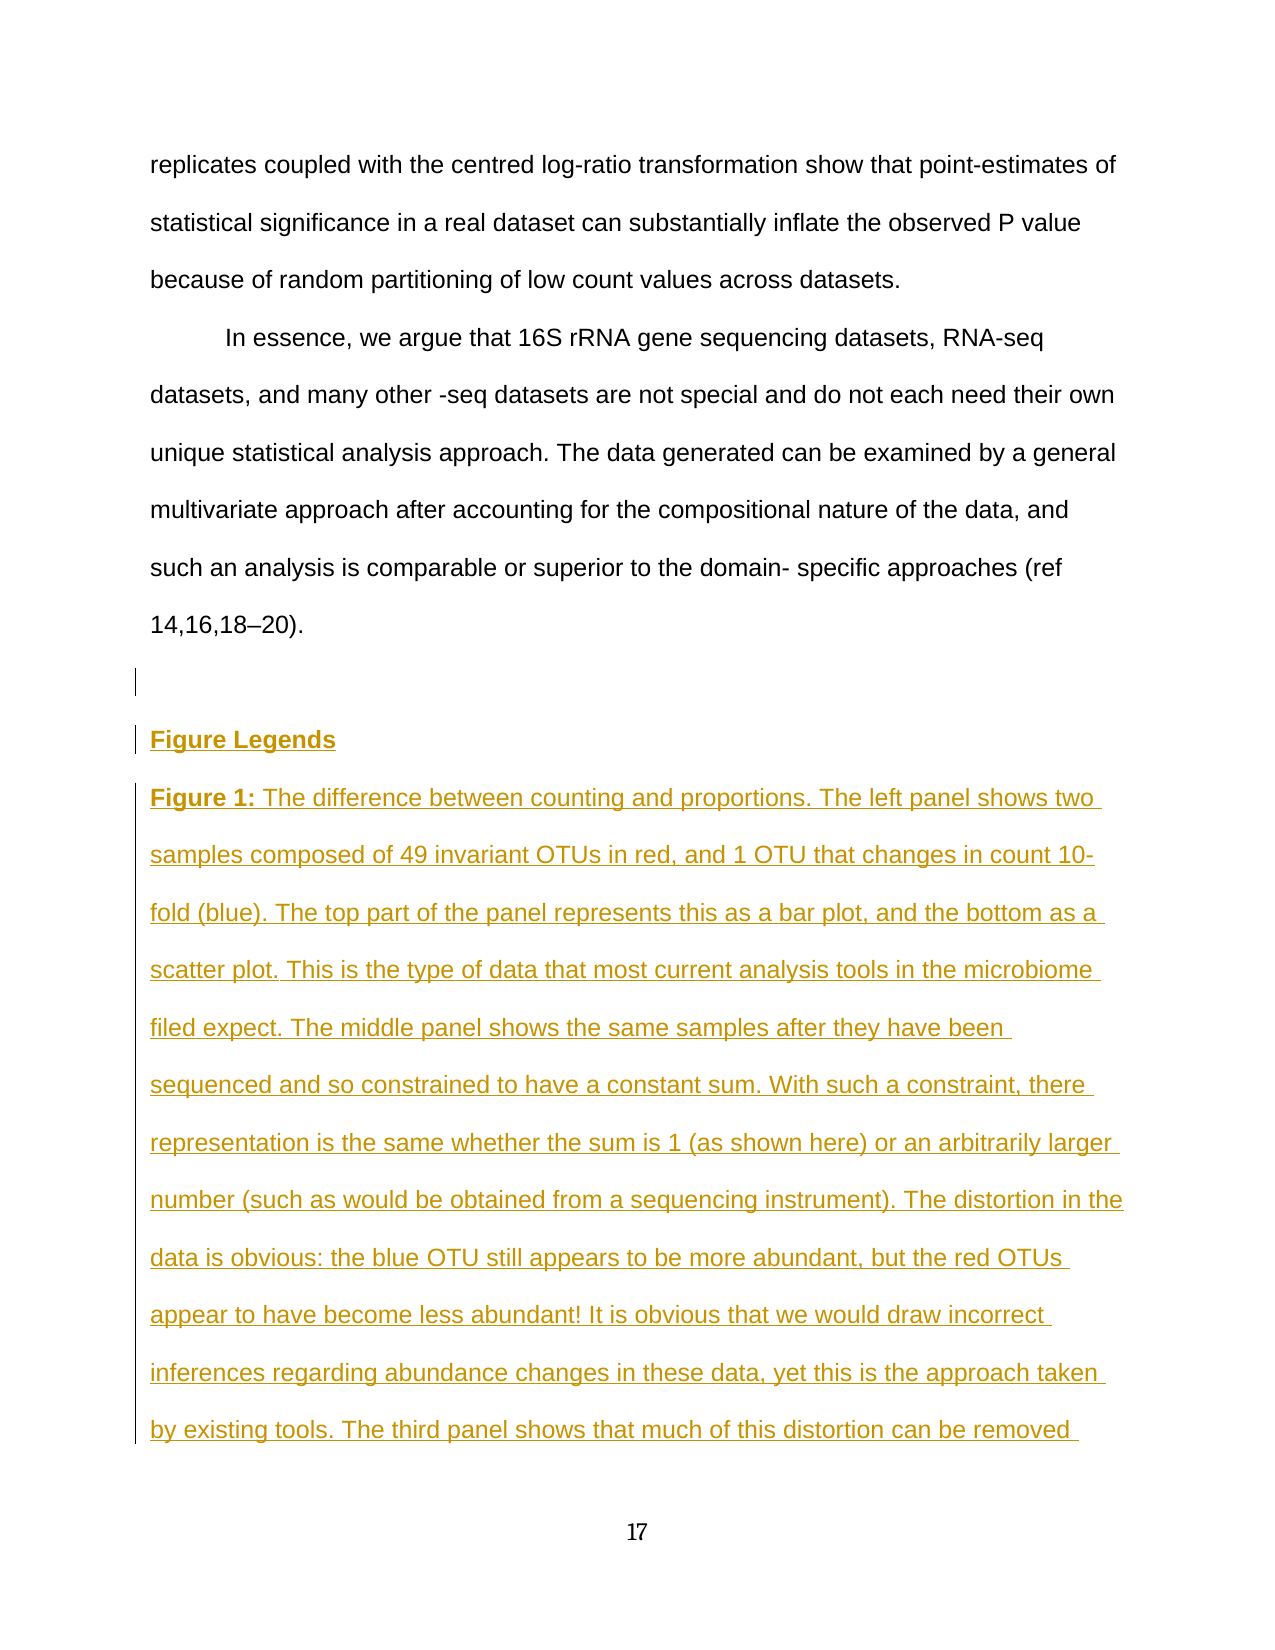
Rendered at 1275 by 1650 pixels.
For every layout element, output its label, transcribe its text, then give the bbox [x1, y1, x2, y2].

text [150, 150, 1125, 294]
text In essence, we argue that 16S rRNA gene sequencing datasets, RNA-seq datasets, and many other -seq datasets are not special and do not each need their own unique statistical analysis approach. The data generated can be examined by a general multivariate approach after accounting for the compositional nature of the data, and such an analysis is comparable or superior to the domain- specific approaches (ref 14,16,18–20). [150, 322, 1125, 639]
